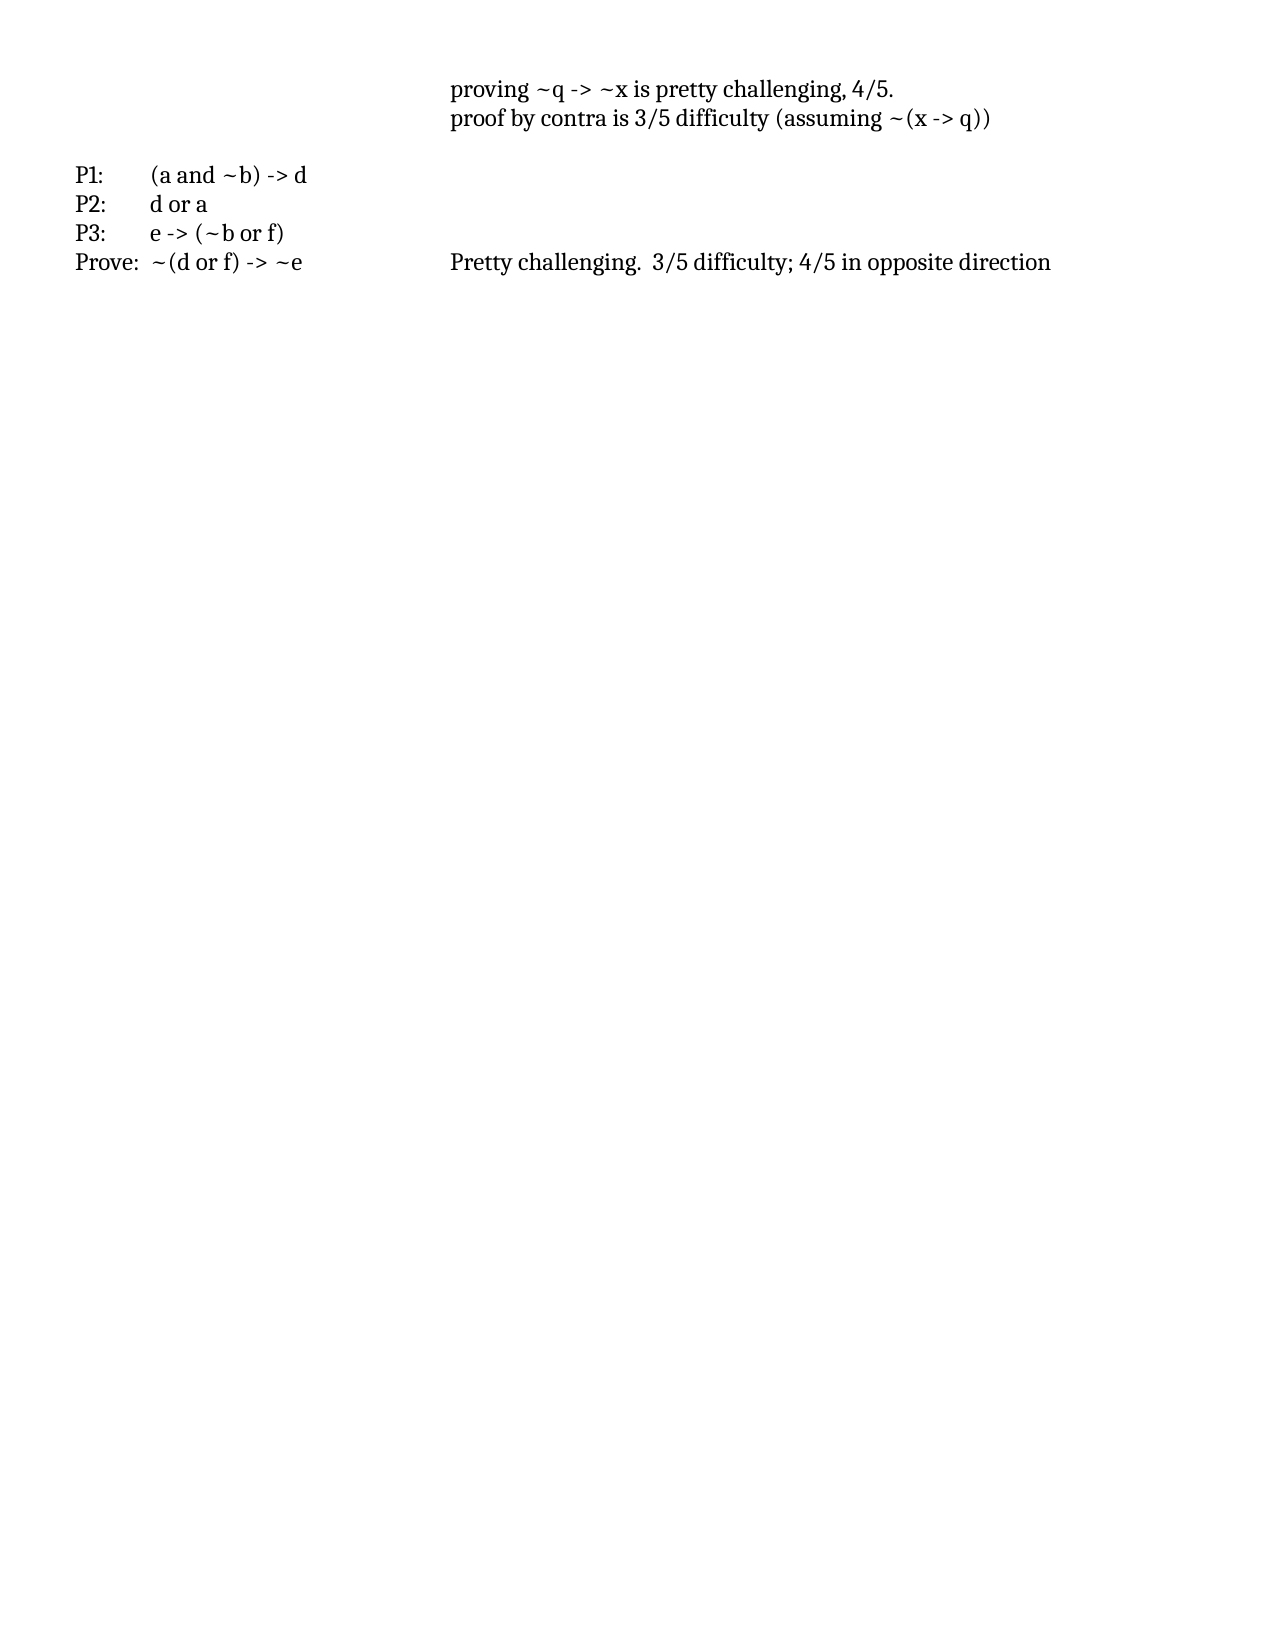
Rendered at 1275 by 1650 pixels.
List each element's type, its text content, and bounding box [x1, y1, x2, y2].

text P2: d or a [75, 190, 1200, 219]
text P3: e -> (~b or f) [75, 219, 1200, 247]
text proof by contra is 3/5 difficulty (assuming ~(x -> q)) [75, 104, 1200, 132]
text P1: (a and ~b) -> d [75, 161, 1200, 190]
text proving ~q -> ~x is pretty challenging, 4/5. [75, 75, 1200, 104]
text Prove: ~(d or f) -> ~e Pretty challenging. 3/5 difficulty; 4/5 in opposite direction [75, 247, 1200, 276]
